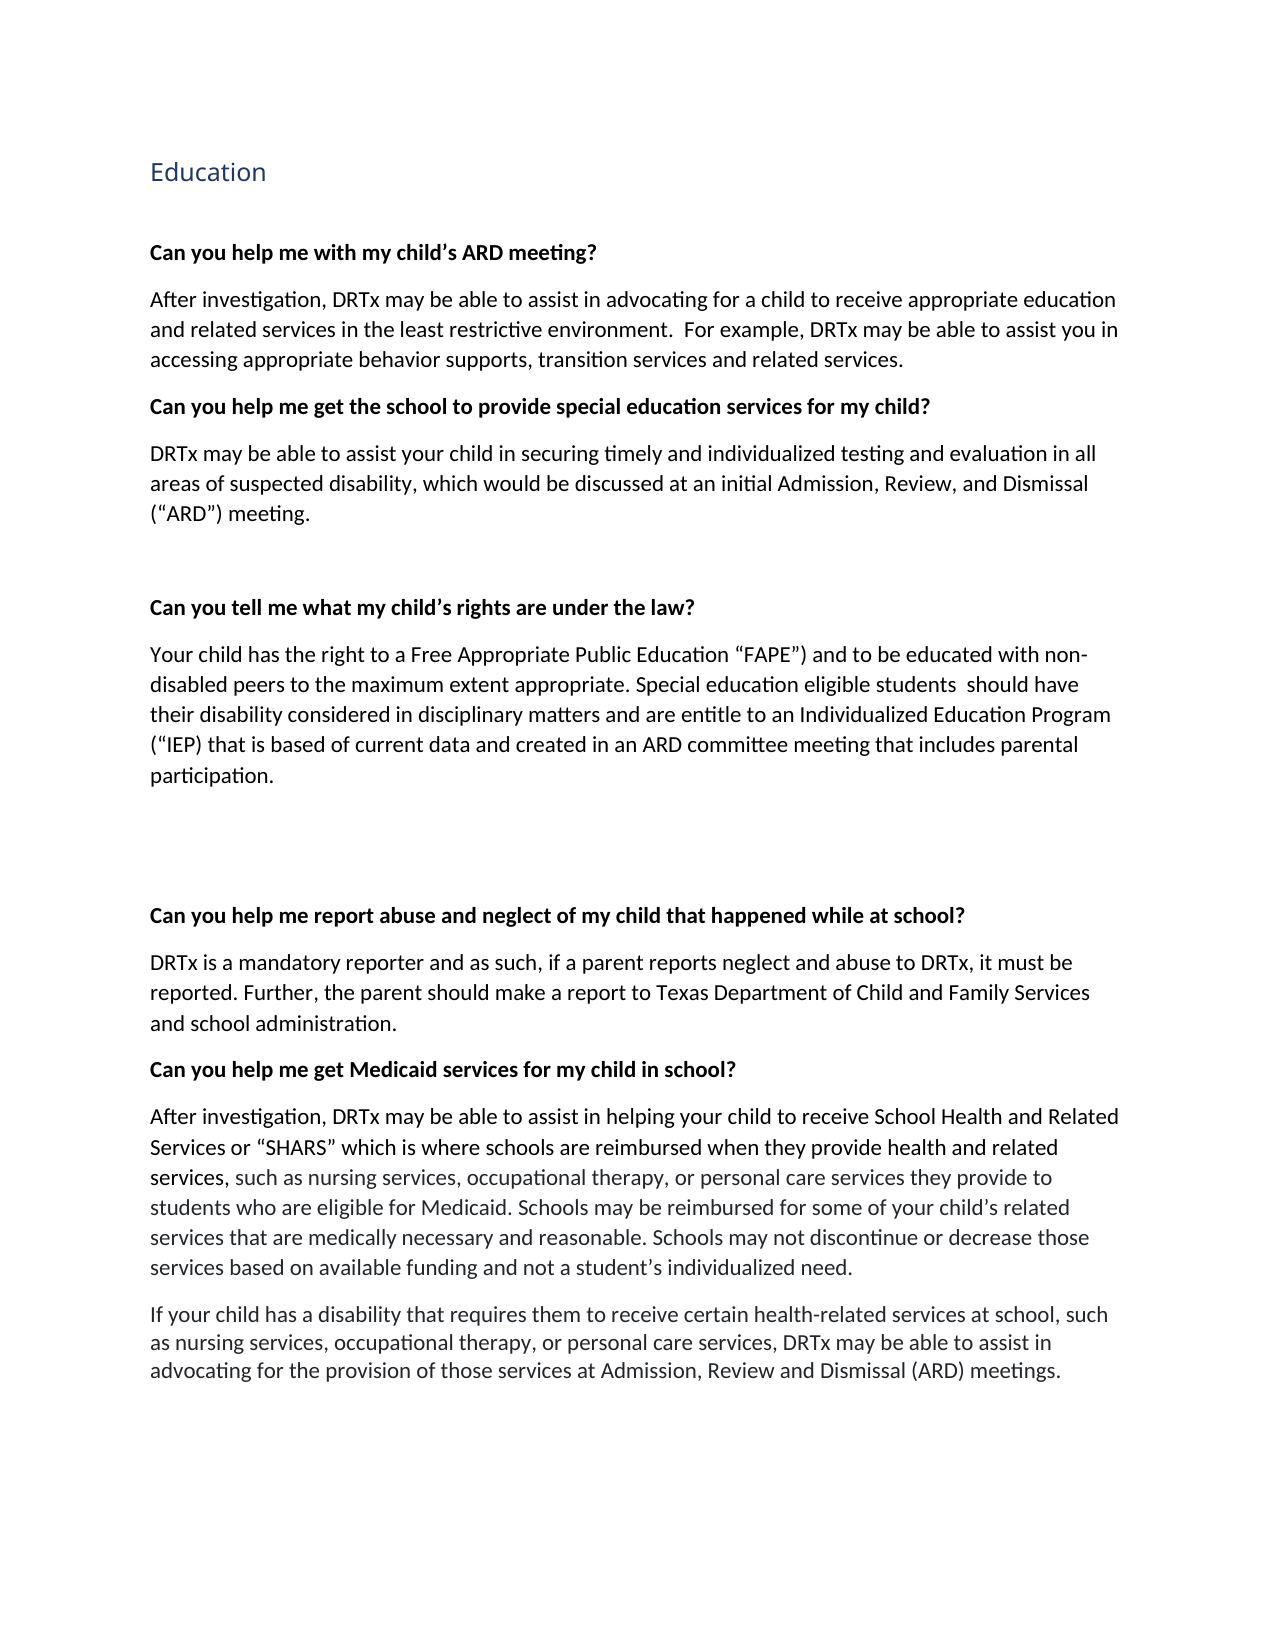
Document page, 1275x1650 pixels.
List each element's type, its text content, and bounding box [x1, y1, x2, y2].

text Can you help me get the school to provide special education services for my child? [150, 392, 1125, 420]
text Can you help me get Medicaid services for my child in school? [150, 1056, 1125, 1083]
text Your child has the right to be educated with non-disabled to the maximum extent appropriate should have their disability considered in disciplinary matters [150, 640, 1125, 789]
text If your child has a disability that requires them to receive certain health-related services at school, such as nursing services, occupational therapy, or personal care services, DRTx may be able to assist in advocating for the provision of those services at Admission, Review and Dismissal (ARD) meetings. [150, 1300, 1125, 1384]
subtitle Education [150, 154, 1125, 188]
text After investigation, DRTx may be able to assist in advocating for a child to receive appropriate education services or example, appropriate [150, 285, 1125, 373]
text After investigation, DRTx may be able to assist in helping your child to receive School Health and Related Services or “SHARS” which is where schools are reimbursed when they provide health and related services, such as nursing services, occupational therapy, or personal care services they provide to students who are eligible for Medicaid. Schools may be reimbursed for some of your child’s related services that are medically necessary and reasonable. [150, 1102, 1125, 1281]
text Can you help me report abuse and neglect of my child that happened while at school? [150, 901, 1125, 929]
text DRTx is a mandatory reporter and as such, if a parent reports neglect and abuse to DRTx, it must be reported. Further, the parent should make a report to Texas Department of Child and Family Services and school administration. [150, 948, 1125, 1037]
text Can you help me with my child’s ARD meeting? [150, 238, 1125, 266]
text DRTx may be able to assist your child in securing testing and evaluation [150, 439, 1125, 527]
text Can you tell me what my child’s rights are under the law? [150, 593, 1125, 621]
